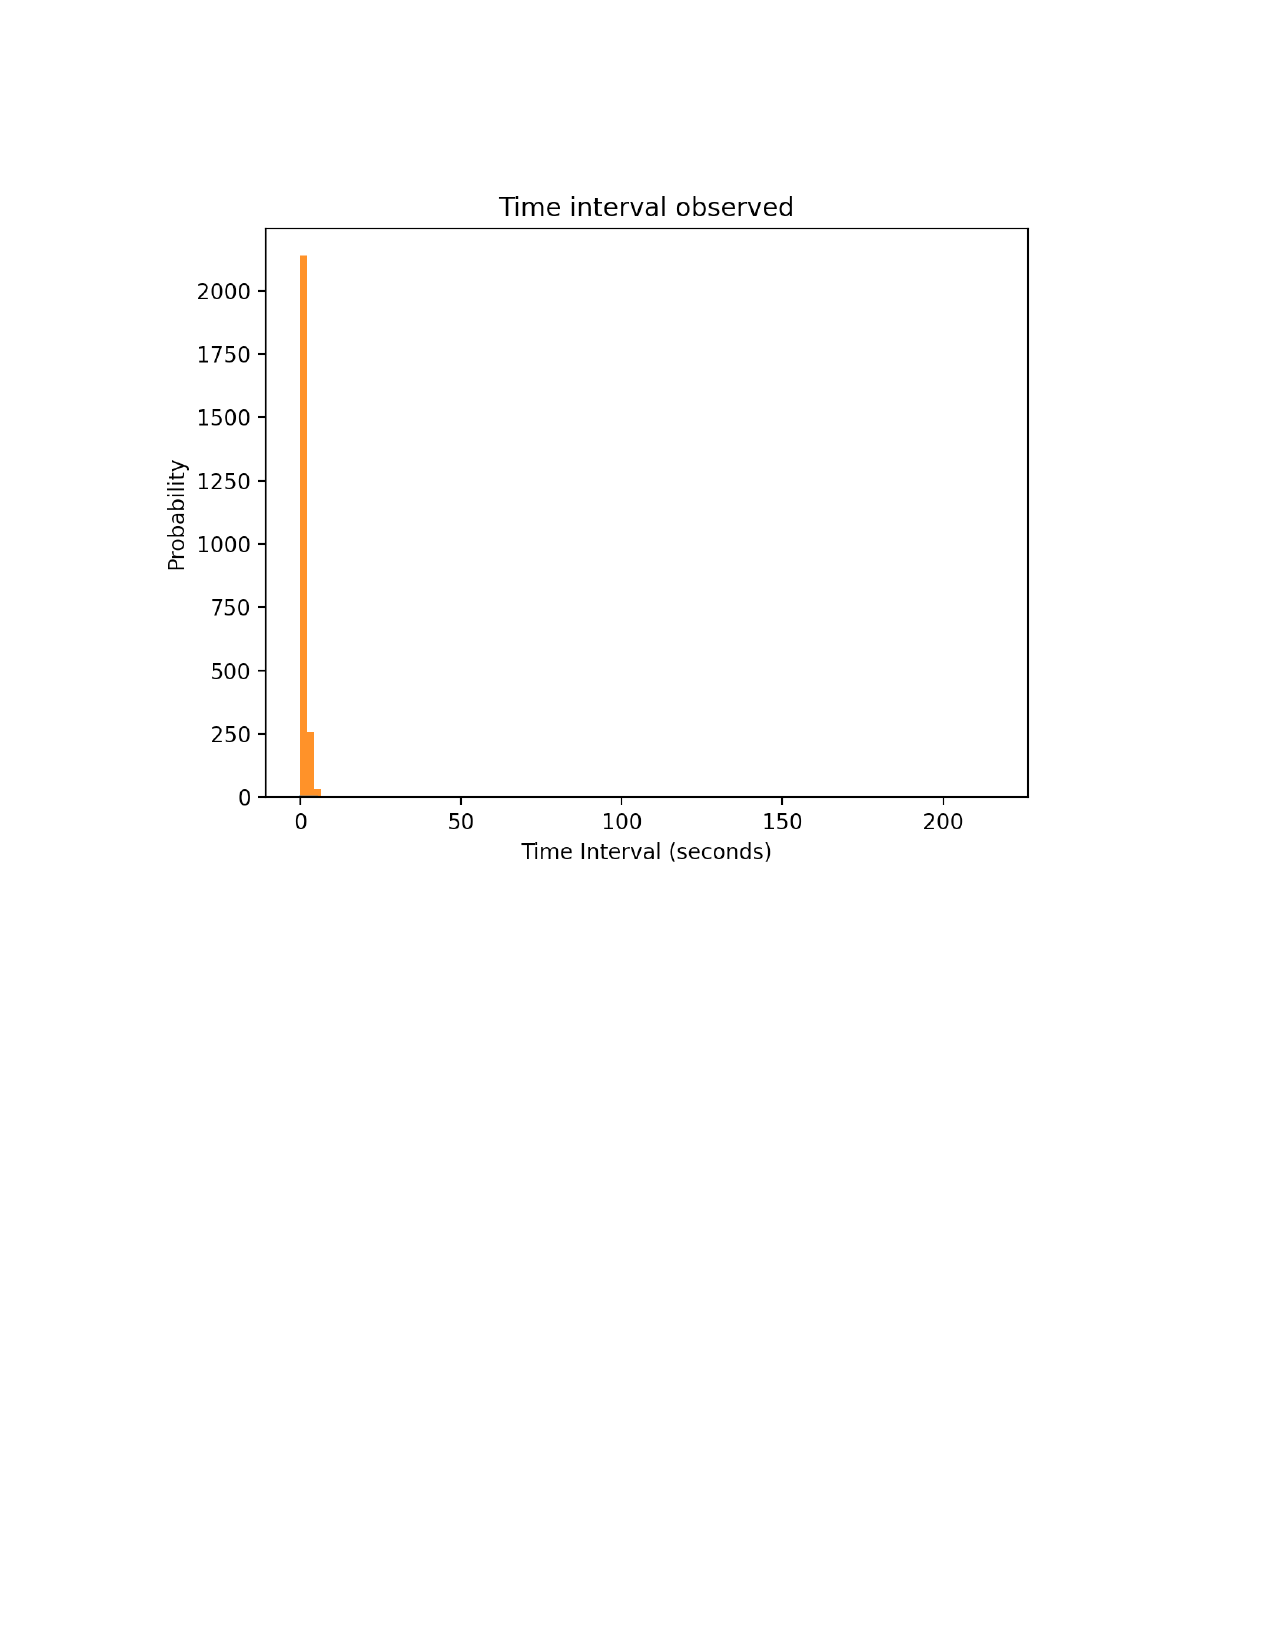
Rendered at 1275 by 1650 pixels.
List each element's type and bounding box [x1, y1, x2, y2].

picture [150, 150, 1125, 875]
